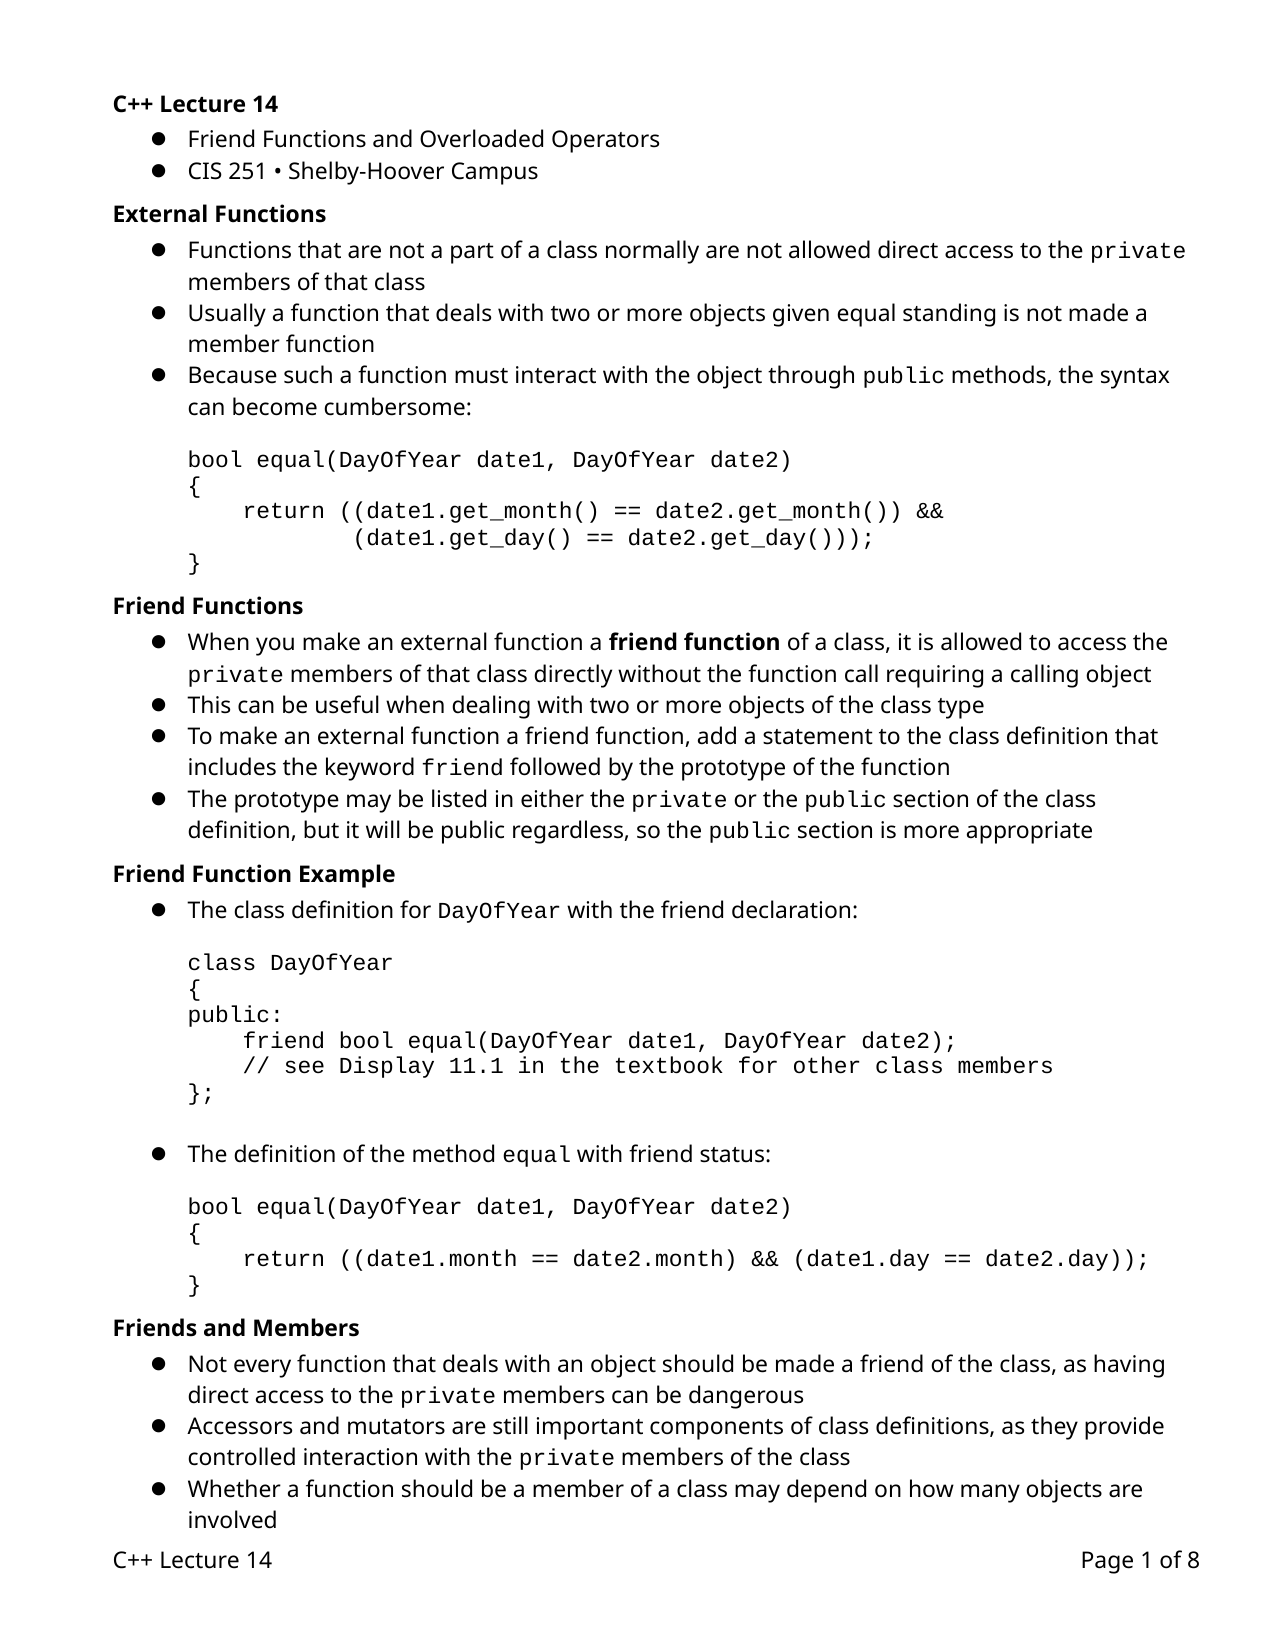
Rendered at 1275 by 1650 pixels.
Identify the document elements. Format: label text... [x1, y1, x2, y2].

list Not every function that deals with an object should be made a friend of the class, as having direct access to the private members can be dangerous [150, 1347, 1200, 1410]
list Because such a function must interact with the object through public methods, the syntax can become cumbersome: bool equal(DayOfYear date1, DayOfYear date2) { return ((date1.get_month() == date2.get_month()) && (date1.get_day() == date2.get_day())); } [150, 359, 1200, 578]
list CIS 251 • Shelby-Hoover Campus [150, 155, 1200, 186]
list Functions that are not a part of a class normally are not allowed direct access to the private members of that class [150, 234, 1200, 297]
list To make an external function a friend function, add a statement to the class definition that includes the keyword friend followed by the prototype of the function [150, 720, 1200, 783]
list Friend Functions and Overloaded Operators [150, 123, 1200, 155]
list Whether a function should be a member of a class may depend on how many objects are involved [150, 1473, 1200, 1535]
list When you make an external function a friend function of a class, it is allowed to access the private members of that class directly without the function call requiring a calling object [150, 626, 1200, 689]
list The class definition for DayOfYear with the friend declaration: class DayOfYear { public: friend bool equal(DayOfYear date1, DayOfYear date2); // see Display 11.1 in the textbook for other class members }; [150, 894, 1200, 1138]
list Accessors and mutators are still important components of class definitions, as they provide controlled interaction with the private members of the class [150, 1410, 1200, 1473]
list The definition of the method equal with friend status: bool equal(DayOfYear date1, DayOfYear date2) { return ((date1.month == date2.month) && (date1.day == date2.day)); } [150, 1138, 1200, 1299]
title C++ Lecture 14 [112, 87, 1200, 119]
list Usually a function that deals with two or more objects given equal standing is not made a member function [150, 297, 1200, 359]
list The prototype may be listed in either the private or the public section of the class definition, but it will be public regardless, so the public section is more appropriate [150, 783, 1200, 845]
title Friend Functions [112, 590, 1200, 621]
title Friend Function Example [112, 858, 1200, 889]
title External Functions [112, 198, 1200, 230]
title Friends and Members [112, 1312, 1200, 1343]
list This can be useful when dealing with two or more objects of the class type [150, 689, 1200, 720]
